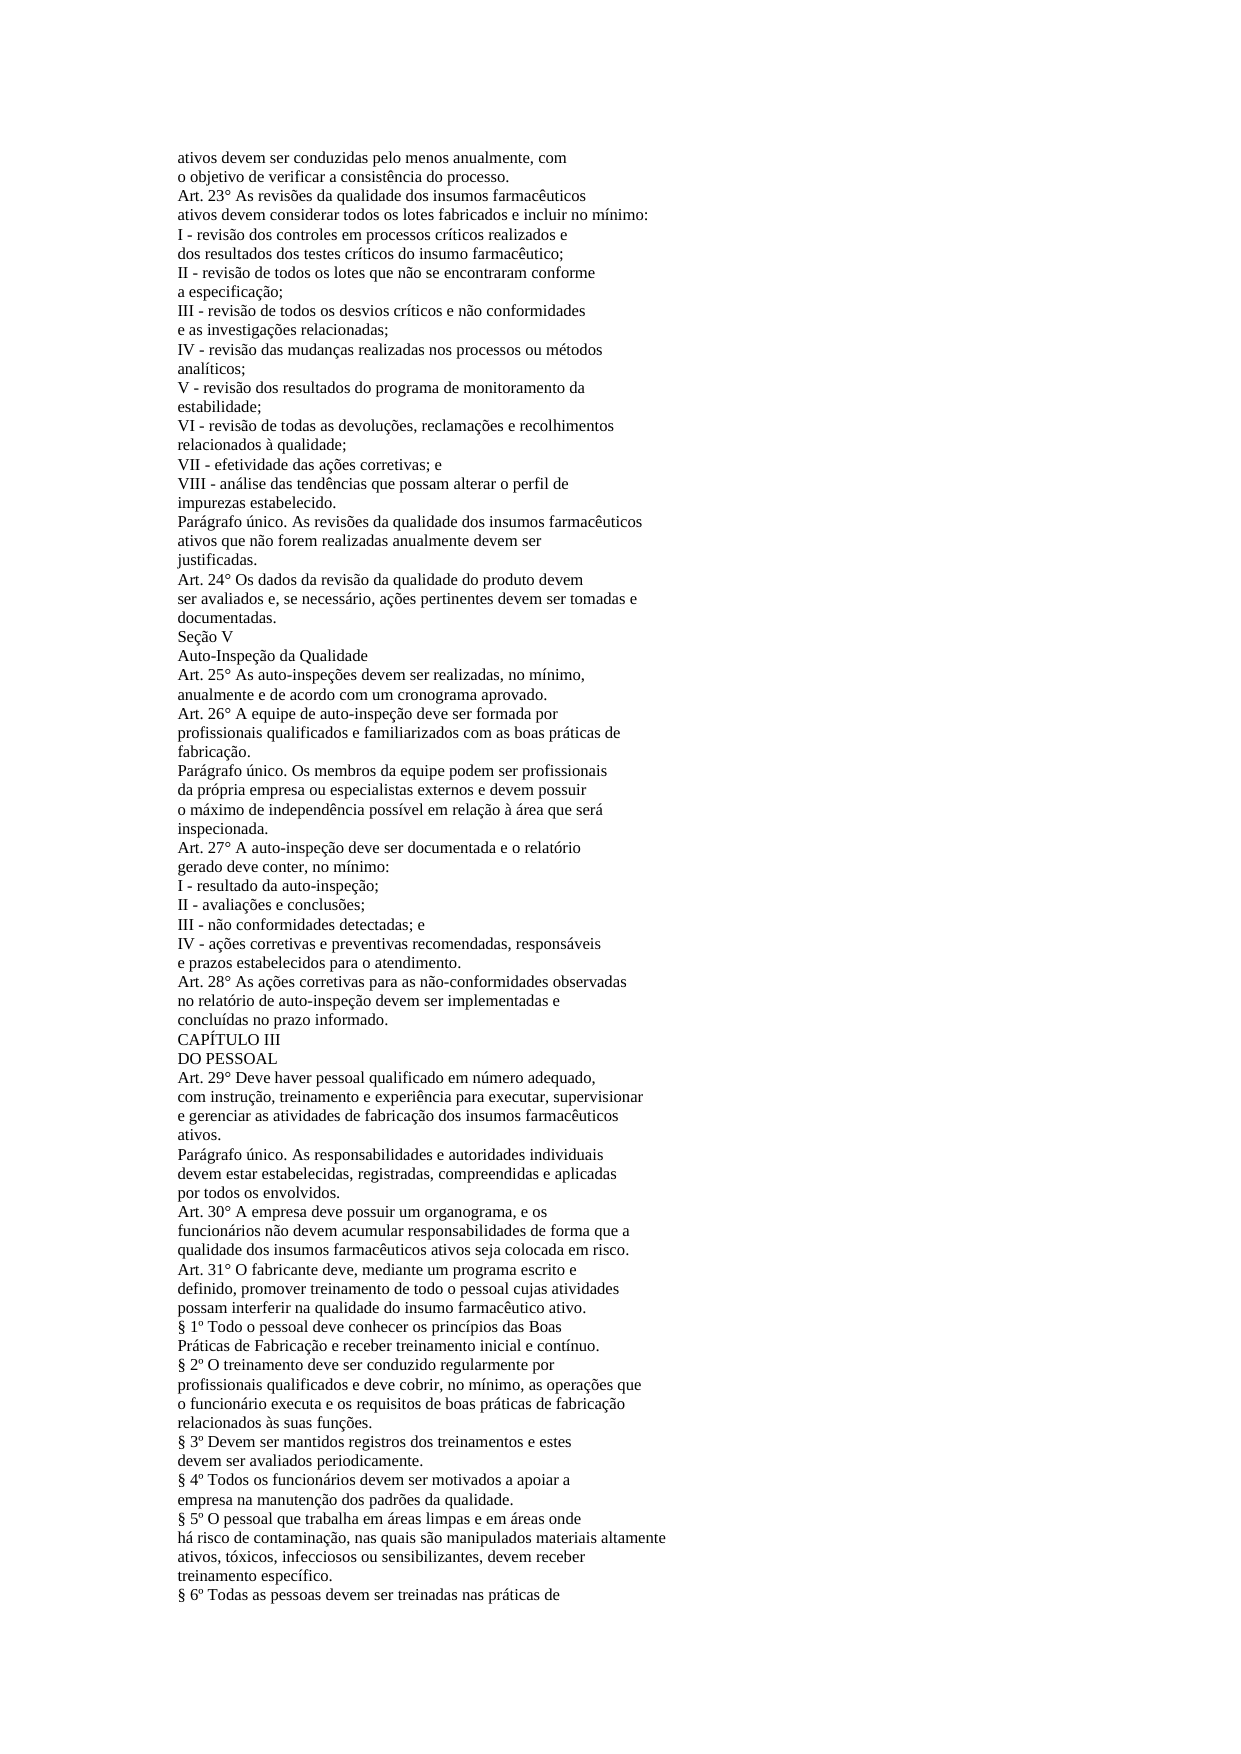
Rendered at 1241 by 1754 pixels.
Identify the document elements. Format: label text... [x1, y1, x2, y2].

text ativos. [177, 1125, 1063, 1144]
text Art. 27° A auto-inspeção deve ser documentada e o relatório [177, 838, 1063, 857]
text ativos devem considerar todos os lotes fabricados e incluir no mínimo: [177, 205, 1063, 224]
text Parágrafo único. As responsabilidades e autoridades individuais [177, 1144, 1063, 1163]
text e gerenciar as atividades de fabricação dos insumos farmacêuticos [177, 1106, 1063, 1125]
text há risco de contaminação, nas quais são manipulados materiais altamente [177, 1528, 1063, 1547]
text fabricação. [177, 742, 1063, 761]
text qualidade dos insumos farmacêuticos ativos seja colocada em risco. [177, 1240, 1063, 1259]
text relacionados à qualidade; [177, 435, 1063, 454]
text III - revisão de todos os desvios críticos e não conformidades [177, 301, 1063, 320]
text possam interferir na qualidade do insumo farmacêutico ativo. [177, 1298, 1063, 1317]
text Parágrafo único. As revisões da qualidade dos insumos farmacêuticos [177, 512, 1063, 531]
text definido, promover treinamento de todo o pessoal cujas atividades [177, 1278, 1063, 1298]
text Art. 28° As ações corretivas para as não-conformidades observadas [177, 972, 1063, 991]
text § 5º O pessoal que trabalha em áreas limpas e em áreas onde [177, 1508, 1063, 1528]
text ser avaliados e, se necessário, ações pertinentes devem ser tomadas e [177, 588, 1063, 608]
text gerado deve conter, no mínimo: [177, 857, 1063, 876]
text II - revisão de todos os lotes que não se encontraram conforme [177, 263, 1063, 282]
text I - resultado da auto-inspeção; [177, 876, 1063, 895]
text funcionários não devem acumular responsabilidades de forma que a [177, 1221, 1063, 1240]
text relacionados às suas funções. [177, 1413, 1063, 1432]
text III - não conformidades detectadas; e [177, 914, 1063, 933]
text impurezas estabelecido. [177, 493, 1063, 512]
text II - avaliações e conclusões; [177, 895, 1063, 914]
text analíticos; [177, 358, 1063, 378]
text o objetivo de verificar a consistência do processo. [177, 167, 1063, 186]
text § 4º Todos os funcionários devem ser motivados a apoiar a [177, 1470, 1063, 1489]
text VI - revisão de todas as devoluções, reclamações e recolhimentos [177, 416, 1063, 435]
text inspecionada. [177, 818, 1063, 838]
text VIII - análise das tendências que possam alterar o perfil de [177, 473, 1063, 493]
text § 3º Devem ser mantidos registros dos treinamentos e estes [177, 1432, 1063, 1451]
text Seção V [177, 627, 1063, 646]
text IV - ações corretivas e preventivas recomendadas, responsáveis [177, 933, 1063, 953]
text ativos devem ser conduzidas pelo menos anualmente, com [177, 148, 1063, 167]
text Art. 23° As revisões da qualidade dos insumos farmacêuticos [177, 186, 1063, 205]
text Parágrafo único. Os membros da equipe podem ser profissionais [177, 761, 1063, 780]
text ativos, tóxicos, infecciosos ou sensibilizantes, devem receber [177, 1547, 1063, 1566]
text e as investigações relacionadas; [177, 320, 1063, 339]
text dos resultados dos testes críticos do insumo farmacêutico; [177, 243, 1063, 263]
text V - revisão dos resultados do programa de monitoramento da [177, 378, 1063, 397]
text devem ser avaliados periodicamente. [177, 1451, 1063, 1470]
text documentadas. [177, 608, 1063, 627]
text Práticas de Fabricação e receber treinamento inicial e contínuo. [177, 1336, 1063, 1355]
text ativos que não forem realizadas anualmente devem ser [177, 531, 1063, 550]
text concluídas no prazo informado. [177, 1010, 1063, 1029]
text o máximo de independência possível em relação à área que será [177, 799, 1063, 818]
text Art. 31° O fabricante deve, mediante um programa escrito e [177, 1259, 1063, 1278]
text CAPÍTULO III [177, 1029, 1063, 1048]
text empresa na manutenção dos padrões da qualidade. [177, 1489, 1063, 1508]
text da própria empresa ou especialistas externos e devem possuir [177, 780, 1063, 799]
text Art. 25° As auto-inspeções devem ser realizadas, no mínimo, [177, 665, 1063, 684]
text no relatório de auto-inspeção devem ser implementadas e [177, 991, 1063, 1010]
text e prazos estabelecidos para o atendimento. [177, 953, 1063, 972]
text profissionais qualificados e deve cobrir, no mínimo, as operações que [177, 1374, 1063, 1393]
text com instrução, treinamento e experiência para executar, supervisionar [177, 1087, 1063, 1106]
text a especificação; [177, 282, 1063, 301]
text I - revisão dos controles em processos críticos realizados e [177, 224, 1063, 243]
text Art. 26° A equipe de auto-inspeção deve ser formada por [177, 703, 1063, 723]
text Auto-Inspeção da Qualidade [177, 646, 1063, 665]
text o funcionário executa e os requisitos de boas práticas de fabricação [177, 1393, 1063, 1413]
text anualmente e de acordo com um cronograma aprovado. [177, 684, 1063, 703]
text § 2º O treinamento deve ser conduzido regularmente por [177, 1355, 1063, 1374]
text DO PESSOAL [177, 1048, 1063, 1068]
text Art. 29° Deve haver pessoal qualificado em número adequado, [177, 1068, 1063, 1087]
text por todos os envolvidos. [177, 1183, 1063, 1202]
text treinamento específico. [177, 1566, 1063, 1585]
text § 1º Todo o pessoal deve conhecer os princípios das Boas [177, 1317, 1063, 1336]
text justificadas. [177, 550, 1063, 569]
text profissionais qualificados e familiarizados com as boas práticas de [177, 723, 1063, 742]
text Art. 30° A empresa deve possuir um organograma, e os [177, 1202, 1063, 1221]
text Art. 24° Os dados da revisão da qualidade do produto devem [177, 569, 1063, 588]
text IV - revisão das mudanças realizadas nos processos ou métodos [177, 339, 1063, 358]
text estabilidade; [177, 397, 1063, 416]
text devem estar estabelecidas, registradas, compreendidas e aplicadas [177, 1163, 1063, 1183]
text § 6º Todas as pessoas devem ser treinadas nas práticas de [177, 1585, 1063, 1604]
text VII - efetividade das ações corretivas; e [177, 454, 1063, 473]
